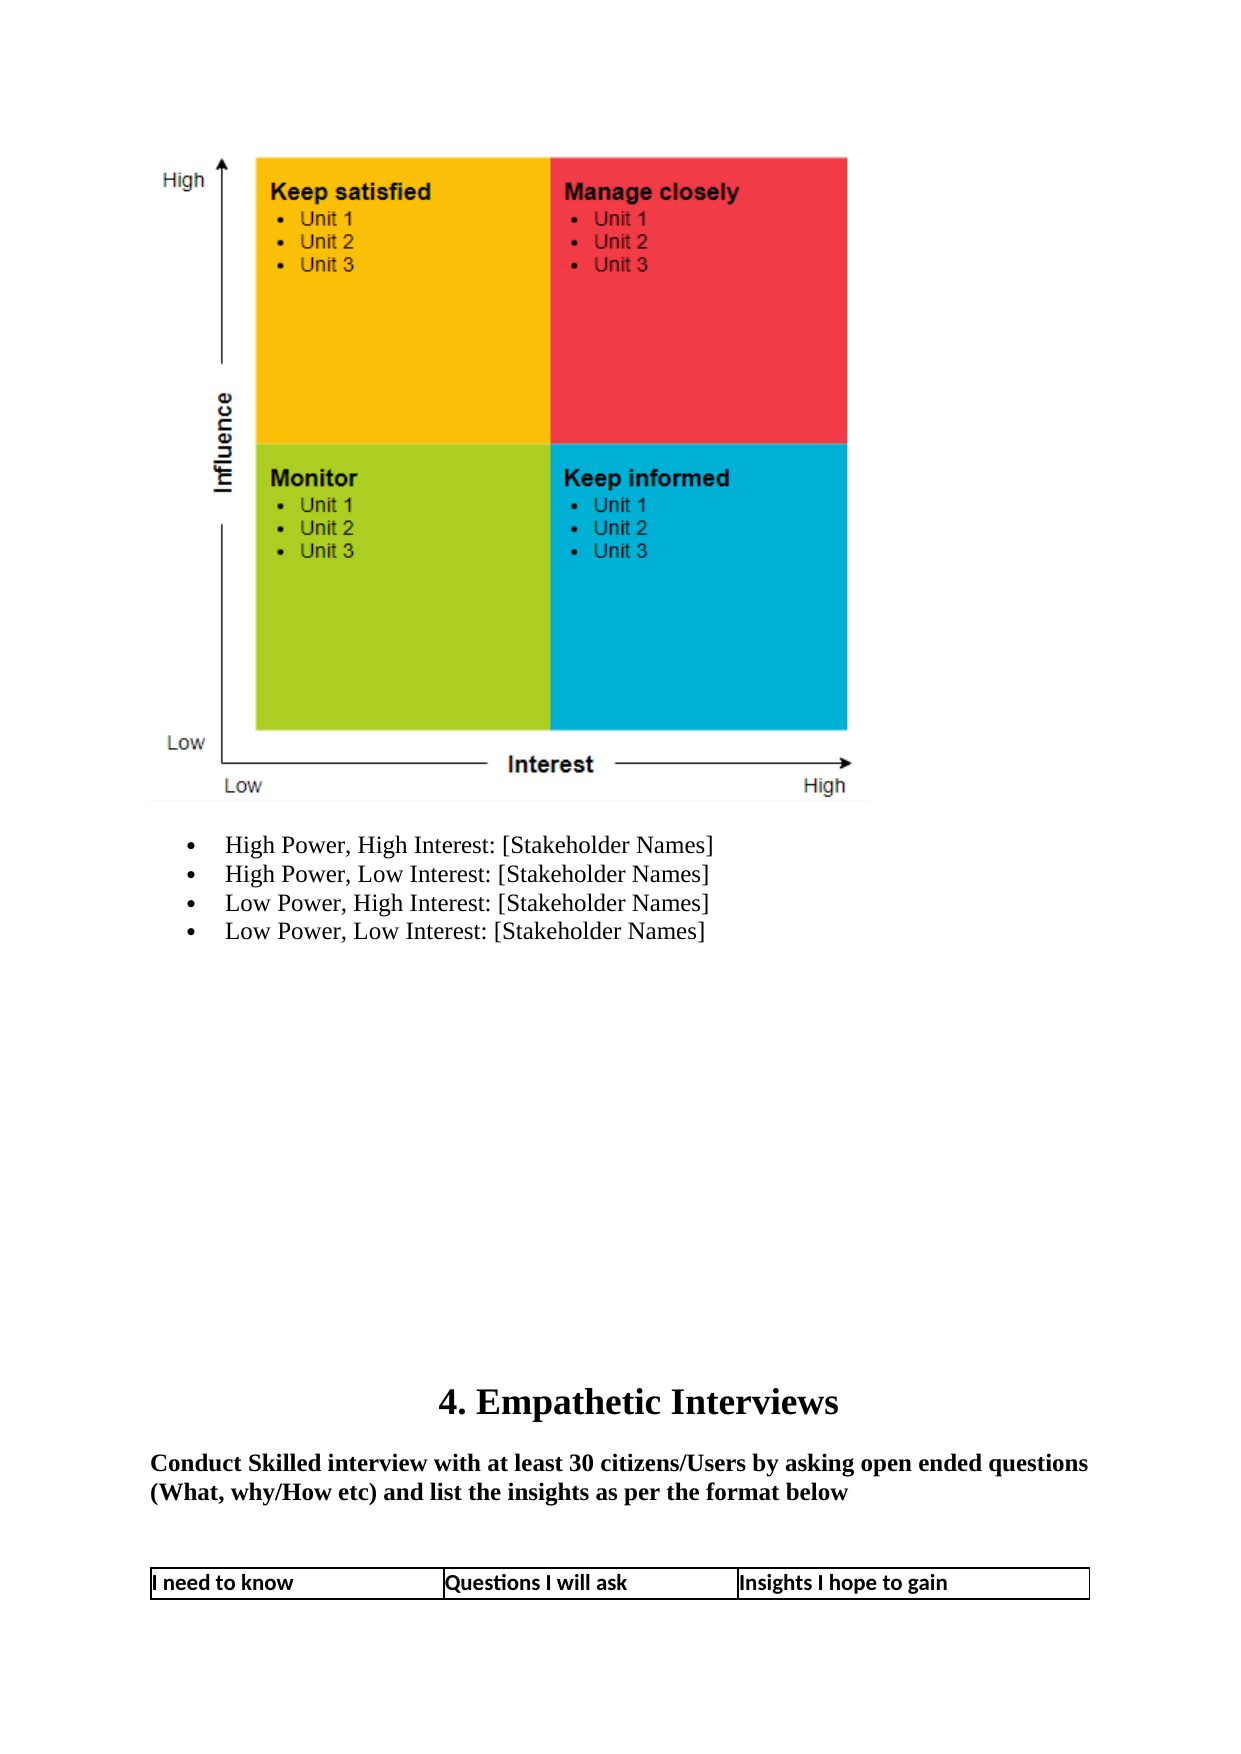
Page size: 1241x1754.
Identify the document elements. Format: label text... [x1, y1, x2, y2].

list Empathetic Interviews [187, 1380, 1090, 1423]
list High Power, High Interest: [Stakeholder Names] [187, 830, 1090, 859]
picture [150, 150, 870, 802]
list High Power, Low Interest: [Stakeholder Names] [187, 859, 1090, 888]
text Conduct Skilled interview with at least 30 citizens/Users by asking open ended questions (What, why/How etc) and list the insights as per the format below [150, 1448, 1090, 1506]
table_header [152, 1569, 443, 1598]
list Low Power, Low Interest: [Stakeholder Names] [187, 916, 1090, 945]
list Low Power, High Interest: [Stakeholder Names] [187, 888, 1090, 916]
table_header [739, 1569, 1089, 1598]
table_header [445, 1569, 737, 1598]
